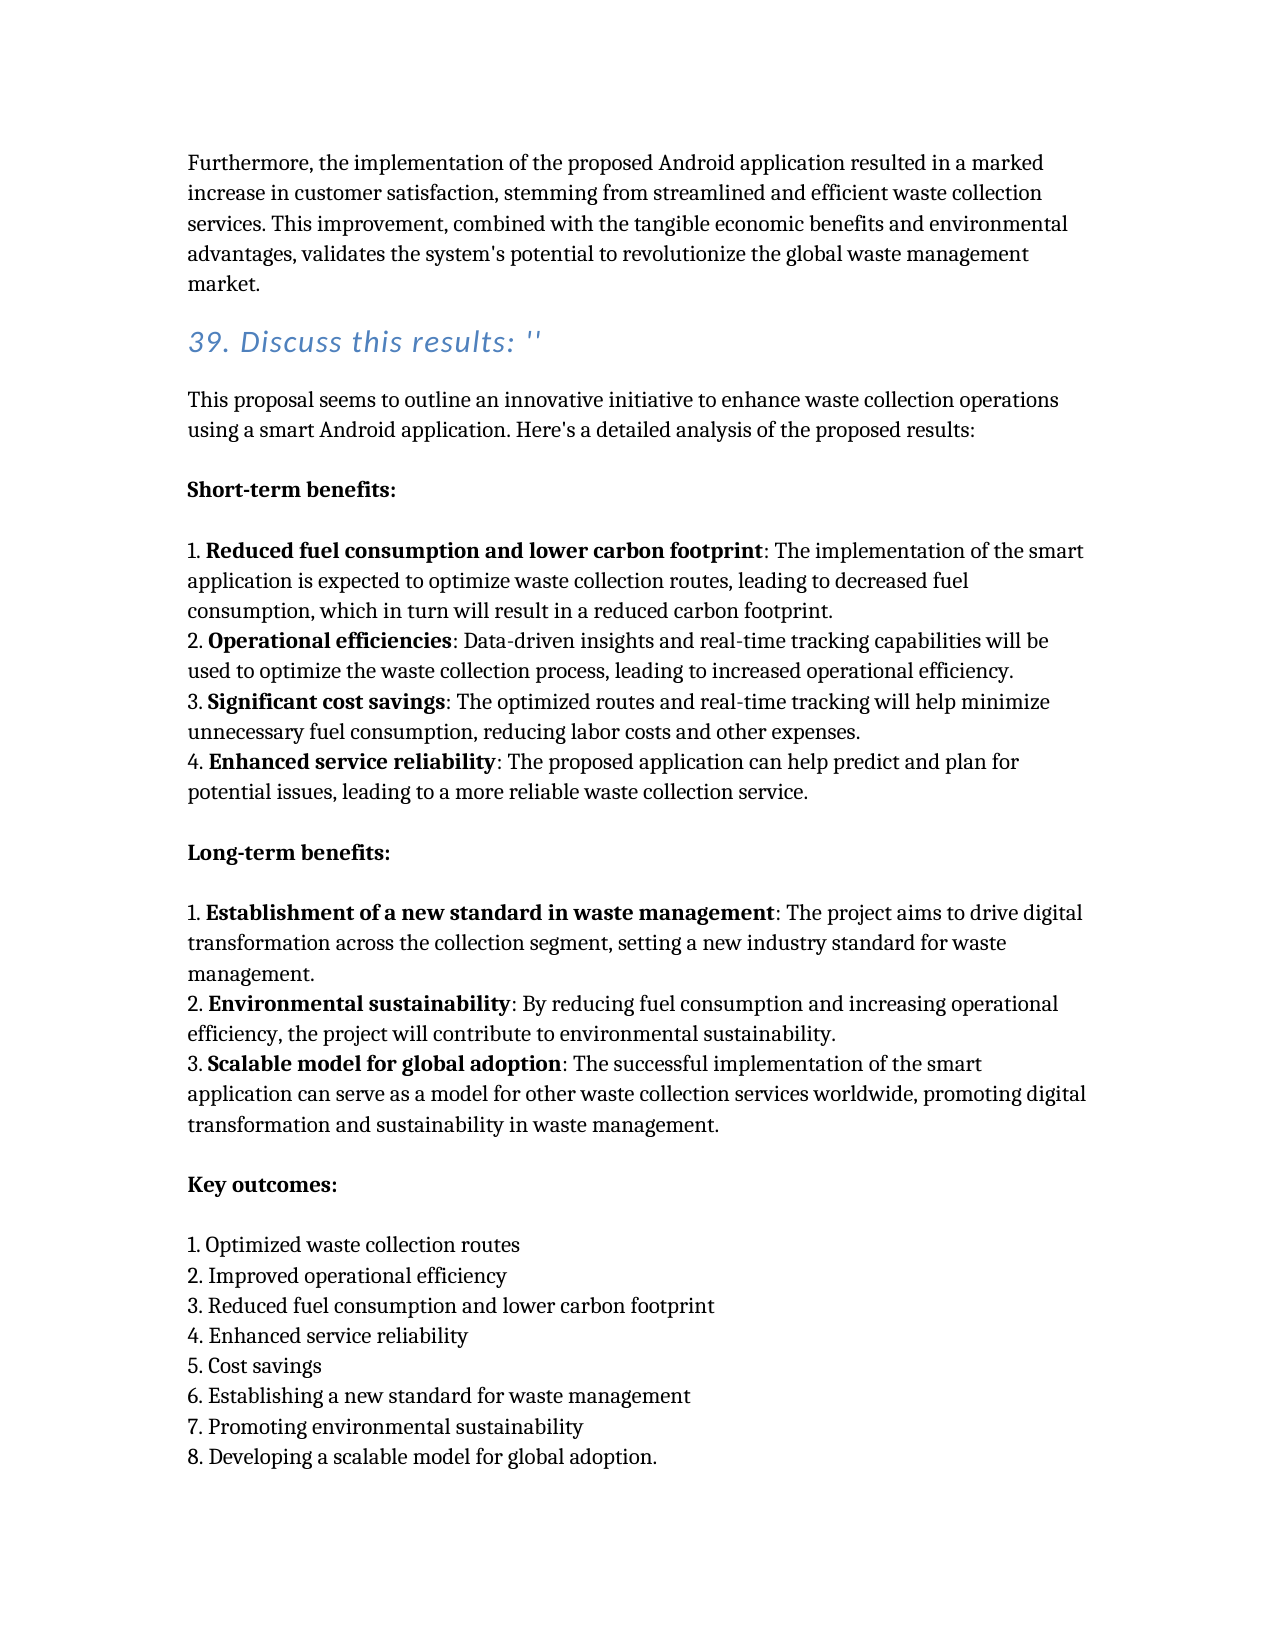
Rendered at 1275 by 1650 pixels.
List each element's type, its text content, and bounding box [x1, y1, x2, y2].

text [187, 386, 1087, 1470]
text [187, 150, 1087, 297]
subtitle 39. Discuss this results: '' [187, 322, 1087, 360]
